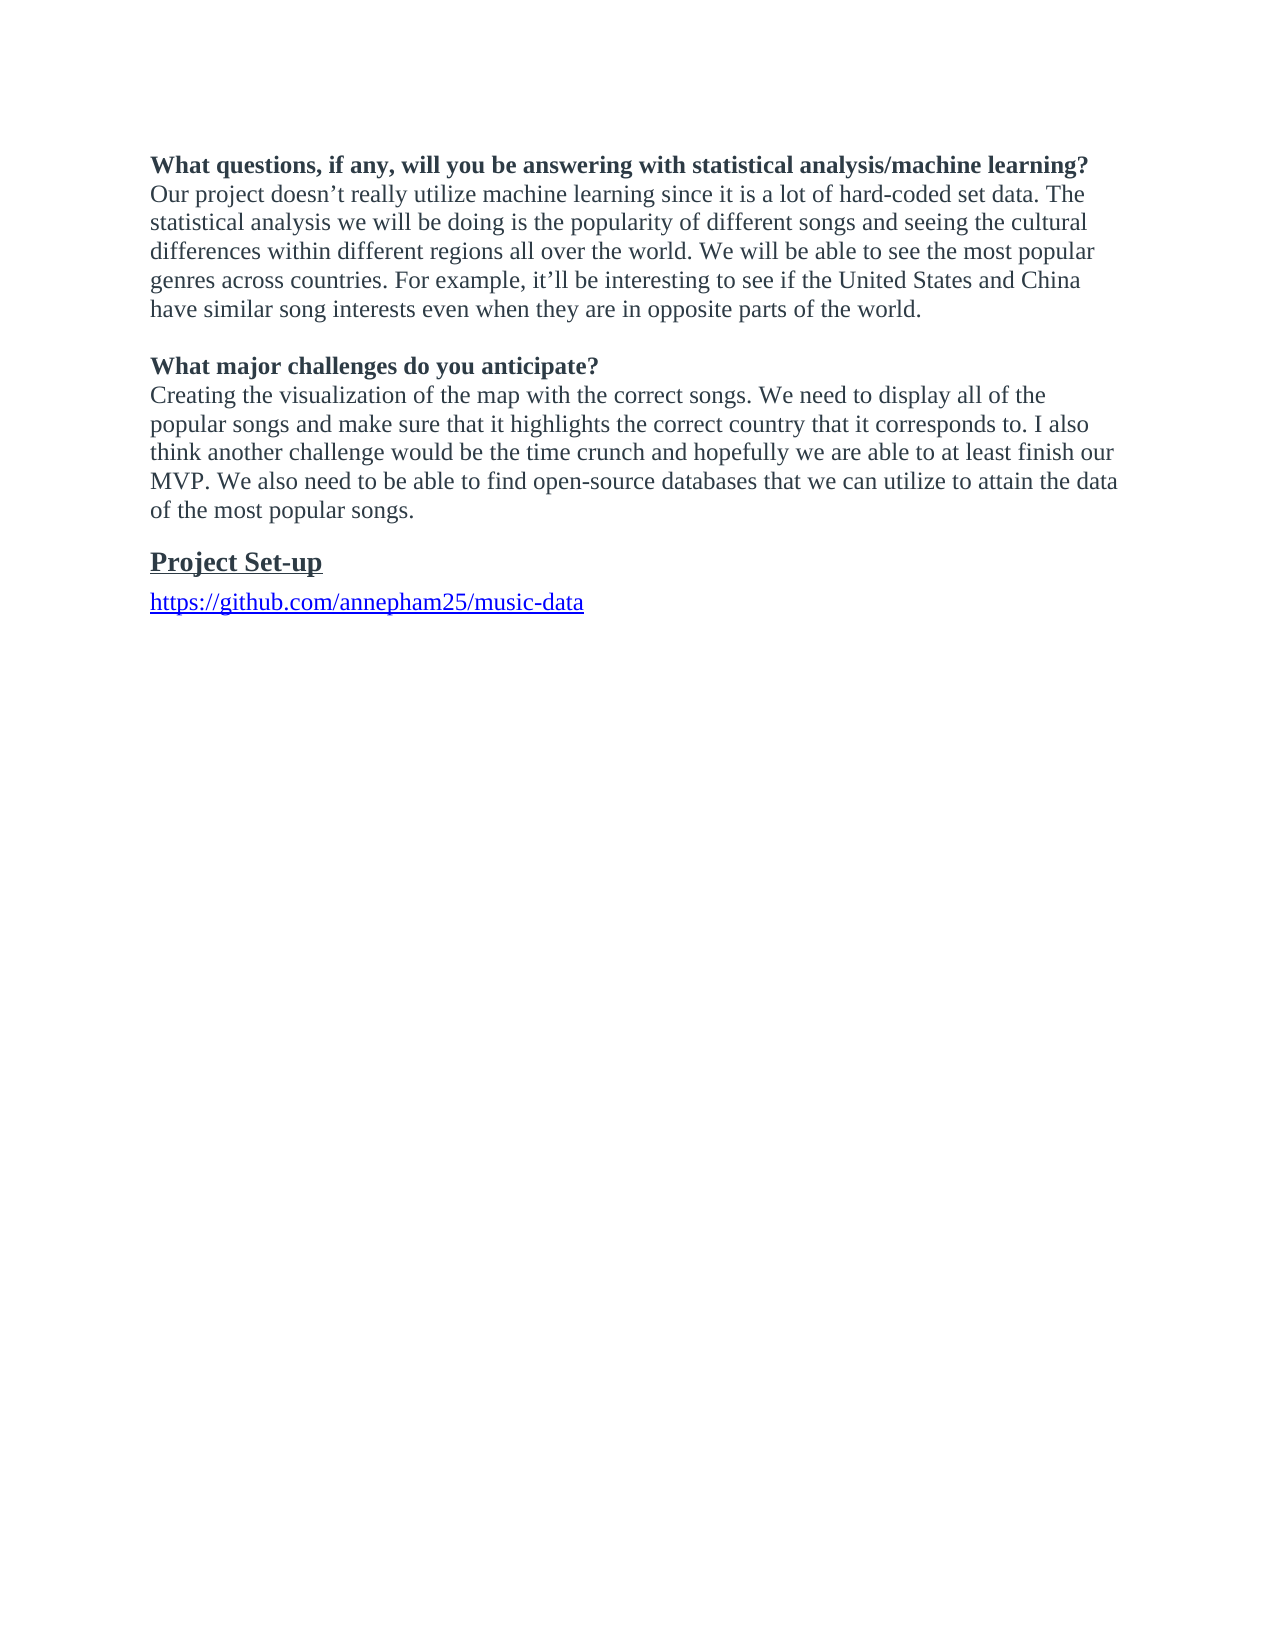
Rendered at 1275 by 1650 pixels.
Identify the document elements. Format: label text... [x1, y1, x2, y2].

text Creating the visualization of the map with the correct songs. We need to display all of the popular songs and make sure that it highlights the correct country that it corresponds to. I also think another challenge would be the time crunch and hopefully we are able to at least finish our MVP. We also need to be able to find open-source databases that we can utilize to attain the data of the most popular songs. [150, 380, 1125, 524]
text https://github.com/annepham25/music-data [150, 587, 1125, 616]
text Our project doesn’t really utilize machine learning since it is a lot of hard-coded set data. The statistical analysis we will be doing is the popularity of different songs and seeing the cultural differences within different regions all over the world. We will be able to see the most popular genres across countries. For example, it’ll be interesting to see if the United States and China have similar song interests even when they are in opposite parts of the world. [150, 179, 1125, 322]
text What major challenges do you anticipate? [150, 351, 1125, 380]
text What questions, if any, will you be answering with statistical analysis/machine learning? [150, 150, 1125, 179]
text Project Set-up [150, 544, 1125, 577]
